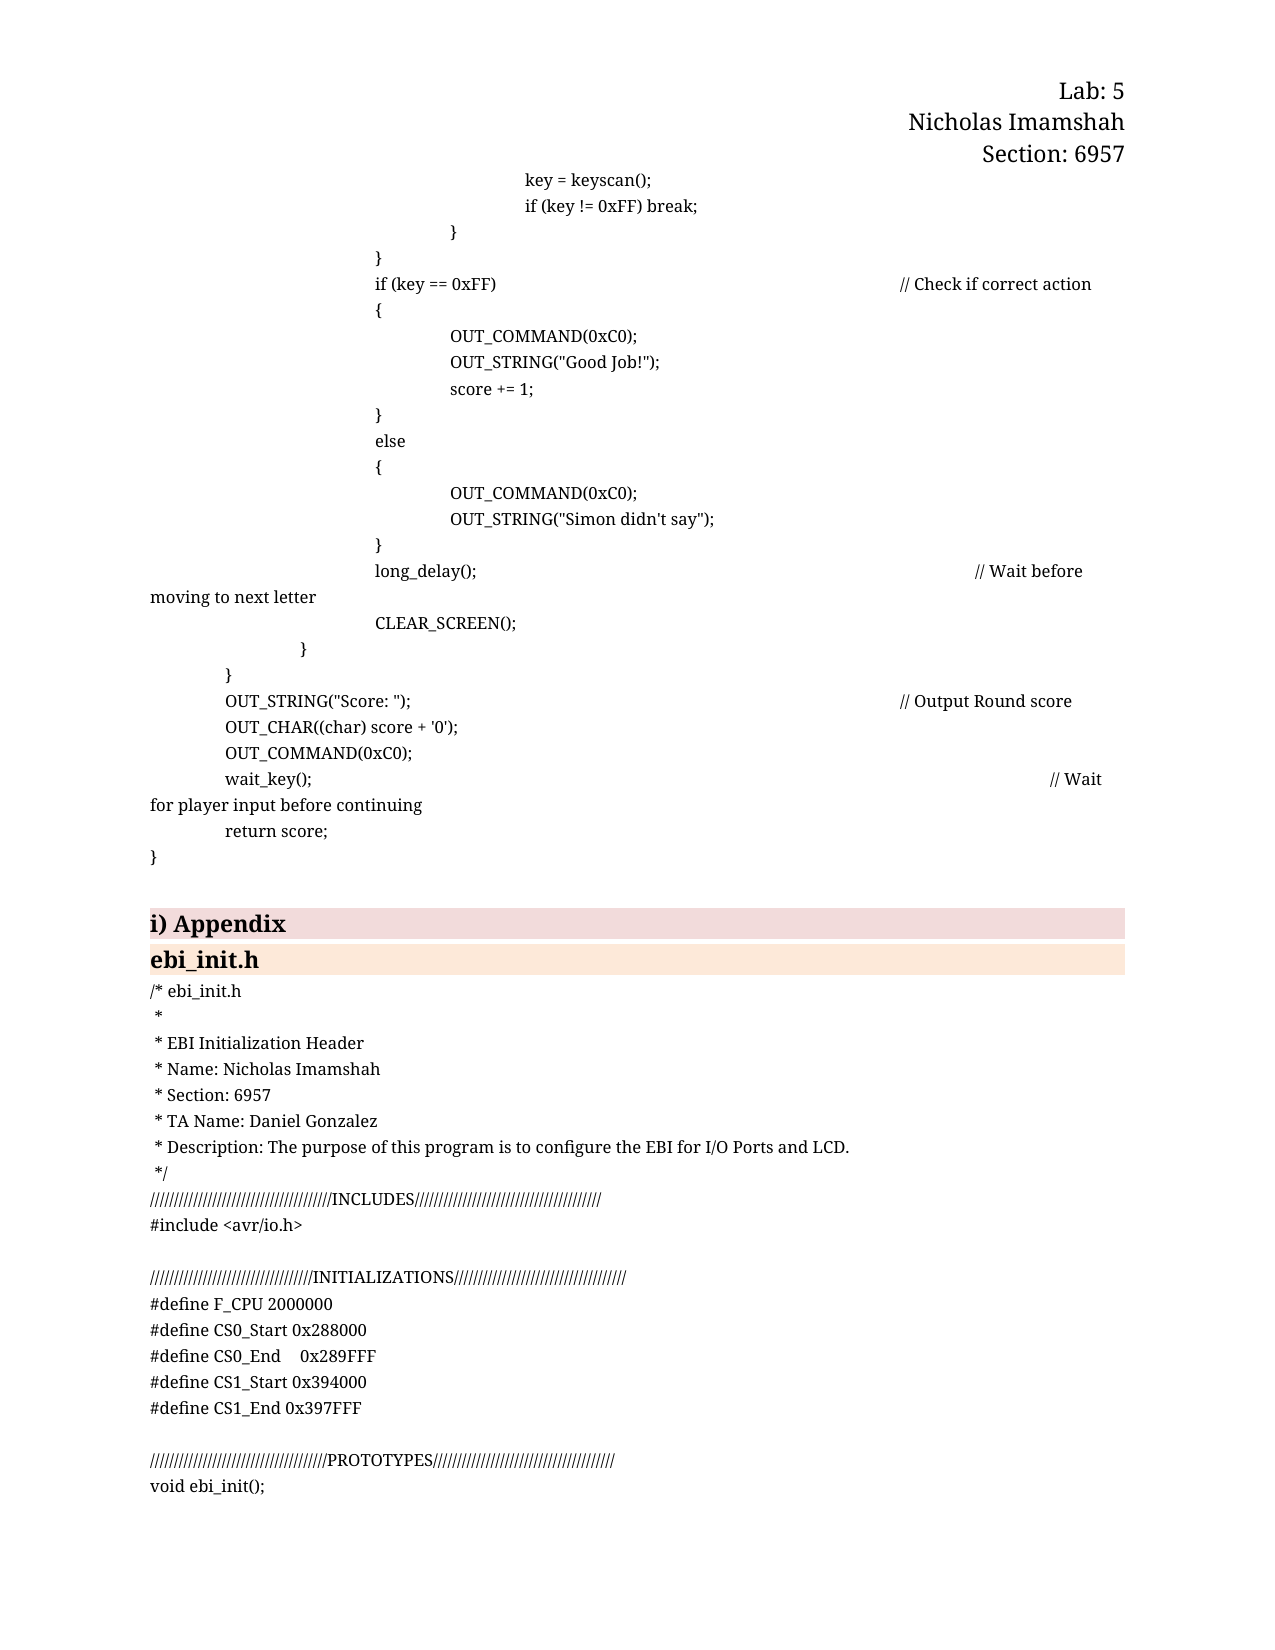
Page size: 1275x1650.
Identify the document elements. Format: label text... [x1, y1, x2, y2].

text wait_key(); // Wait for player input before continuing [150, 768, 1125, 816]
text * Name: Nicholas Imamshah [150, 1058, 1125, 1081]
text #include <avr/io.h> [150, 1214, 1125, 1237]
text else [150, 429, 1125, 452]
text CLEAR_SCREEN(); [150, 611, 1125, 634]
text } [150, 247, 1125, 269]
text #define CS1_End 0x397FFF [150, 1396, 1125, 1419]
text * EBI Initialization Header [150, 1032, 1125, 1054]
text } [150, 403, 1125, 426]
text i) Appendix [150, 908, 1125, 939]
text /////////////////////////////////////PROTOTYPES////////////////////////////////////// [150, 1448, 1125, 1471]
text * [150, 1006, 1125, 1028]
text * Description: The purpose of this program is to configure the EBI for I/O Ports and LCD. [150, 1136, 1125, 1159]
text } [150, 221, 1125, 243]
text //////////////////////////////////////INCLUDES/////////////////////////////////////// [150, 1188, 1125, 1211]
text if (key == 0xFF) // Check if correct action [150, 273, 1125, 296]
text if (key != 0xFF) break; [150, 195, 1125, 217]
text } [150, 663, 1125, 686]
text OUT_STRING("Simon didn't say"); [150, 507, 1125, 530]
text long_delay(); // Wait before moving to next letter [150, 559, 1125, 608]
text void ebi_init(); [150, 1474, 1125, 1497]
text //////////////////////////////////INITIALIZATIONS//////////////////////////////////// [150, 1266, 1125, 1289]
text #define F_CPU 2000000 [150, 1292, 1125, 1315]
text } [150, 846, 1125, 868]
text OUT_COMMAND(0xC0); [150, 742, 1125, 764]
text OUT_COMMAND(0xC0); [150, 481, 1125, 504]
text #define CS0_Start 0x288000 [150, 1318, 1125, 1341]
text OUT_STRING("Good Job!"); [150, 351, 1125, 374]
text return score; [150, 820, 1125, 842]
text } [150, 533, 1125, 556]
text score += 1; [150, 377, 1125, 400]
text */ [150, 1162, 1125, 1185]
text } [150, 637, 1125, 660]
text * Section: 6957 [150, 1084, 1125, 1107]
text #define CS0_End 0x289FFF [150, 1344, 1125, 1367]
text OUT_COMMAND(0xC0); [150, 325, 1125, 348]
text key = keyscan(); [150, 169, 1125, 191]
text { [150, 299, 1125, 322]
text #define CS1_Start 0x394000 [150, 1370, 1125, 1393]
text OUT_CHAR((char) score + '0'); [150, 716, 1125, 738]
text OUT_STRING("Score: "); // Output Round score [150, 689, 1125, 712]
text ebi_init.h [150, 944, 1125, 975]
text /* ebi_init.h [150, 980, 1125, 1002]
text { [150, 455, 1125, 478]
text * TA Name: Daniel Gonzalez [150, 1110, 1125, 1133]
